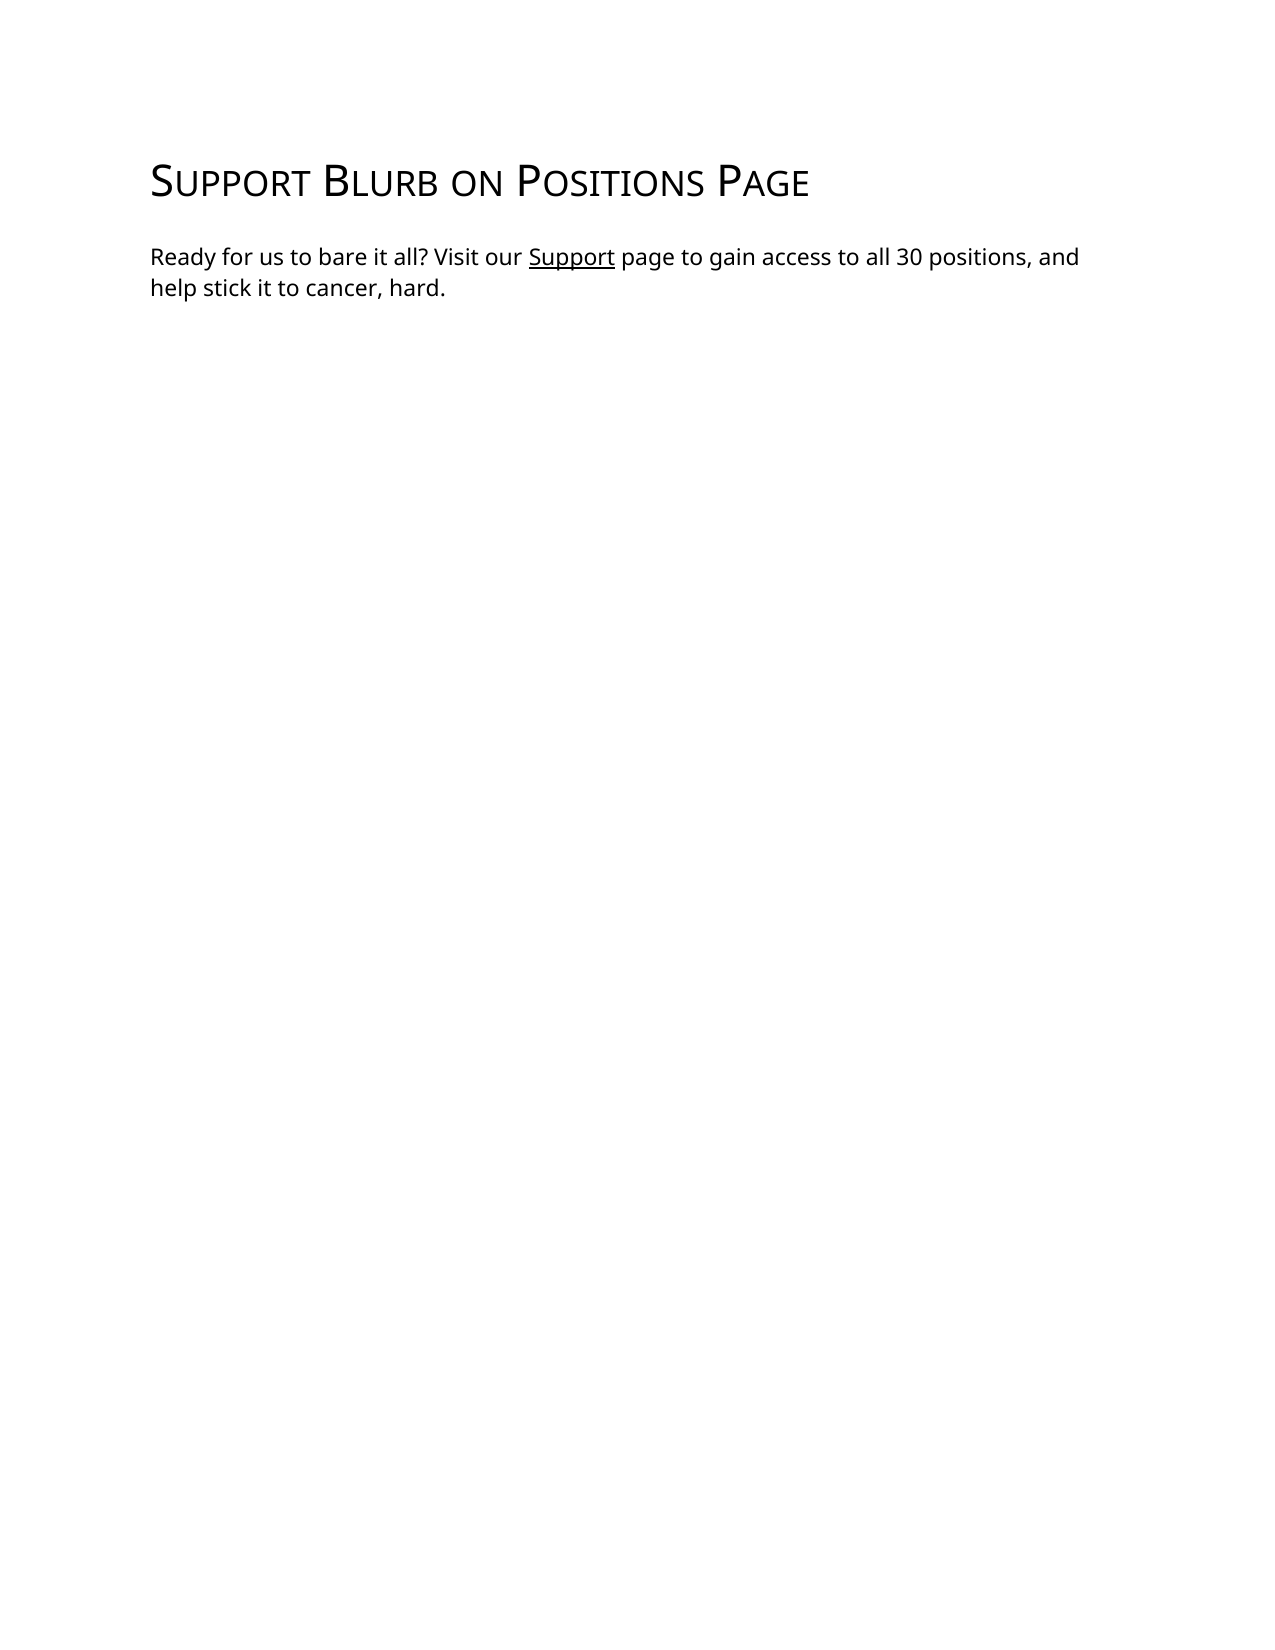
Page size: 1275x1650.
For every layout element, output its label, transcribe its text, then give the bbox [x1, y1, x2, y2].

text Ready for us to bare it all? Visit our Support page to gain access to all 30 positions, and help stick it to cancer, hard. [150, 241, 1125, 303]
text Support Blurb on Positions Page [150, 150, 1125, 209]
